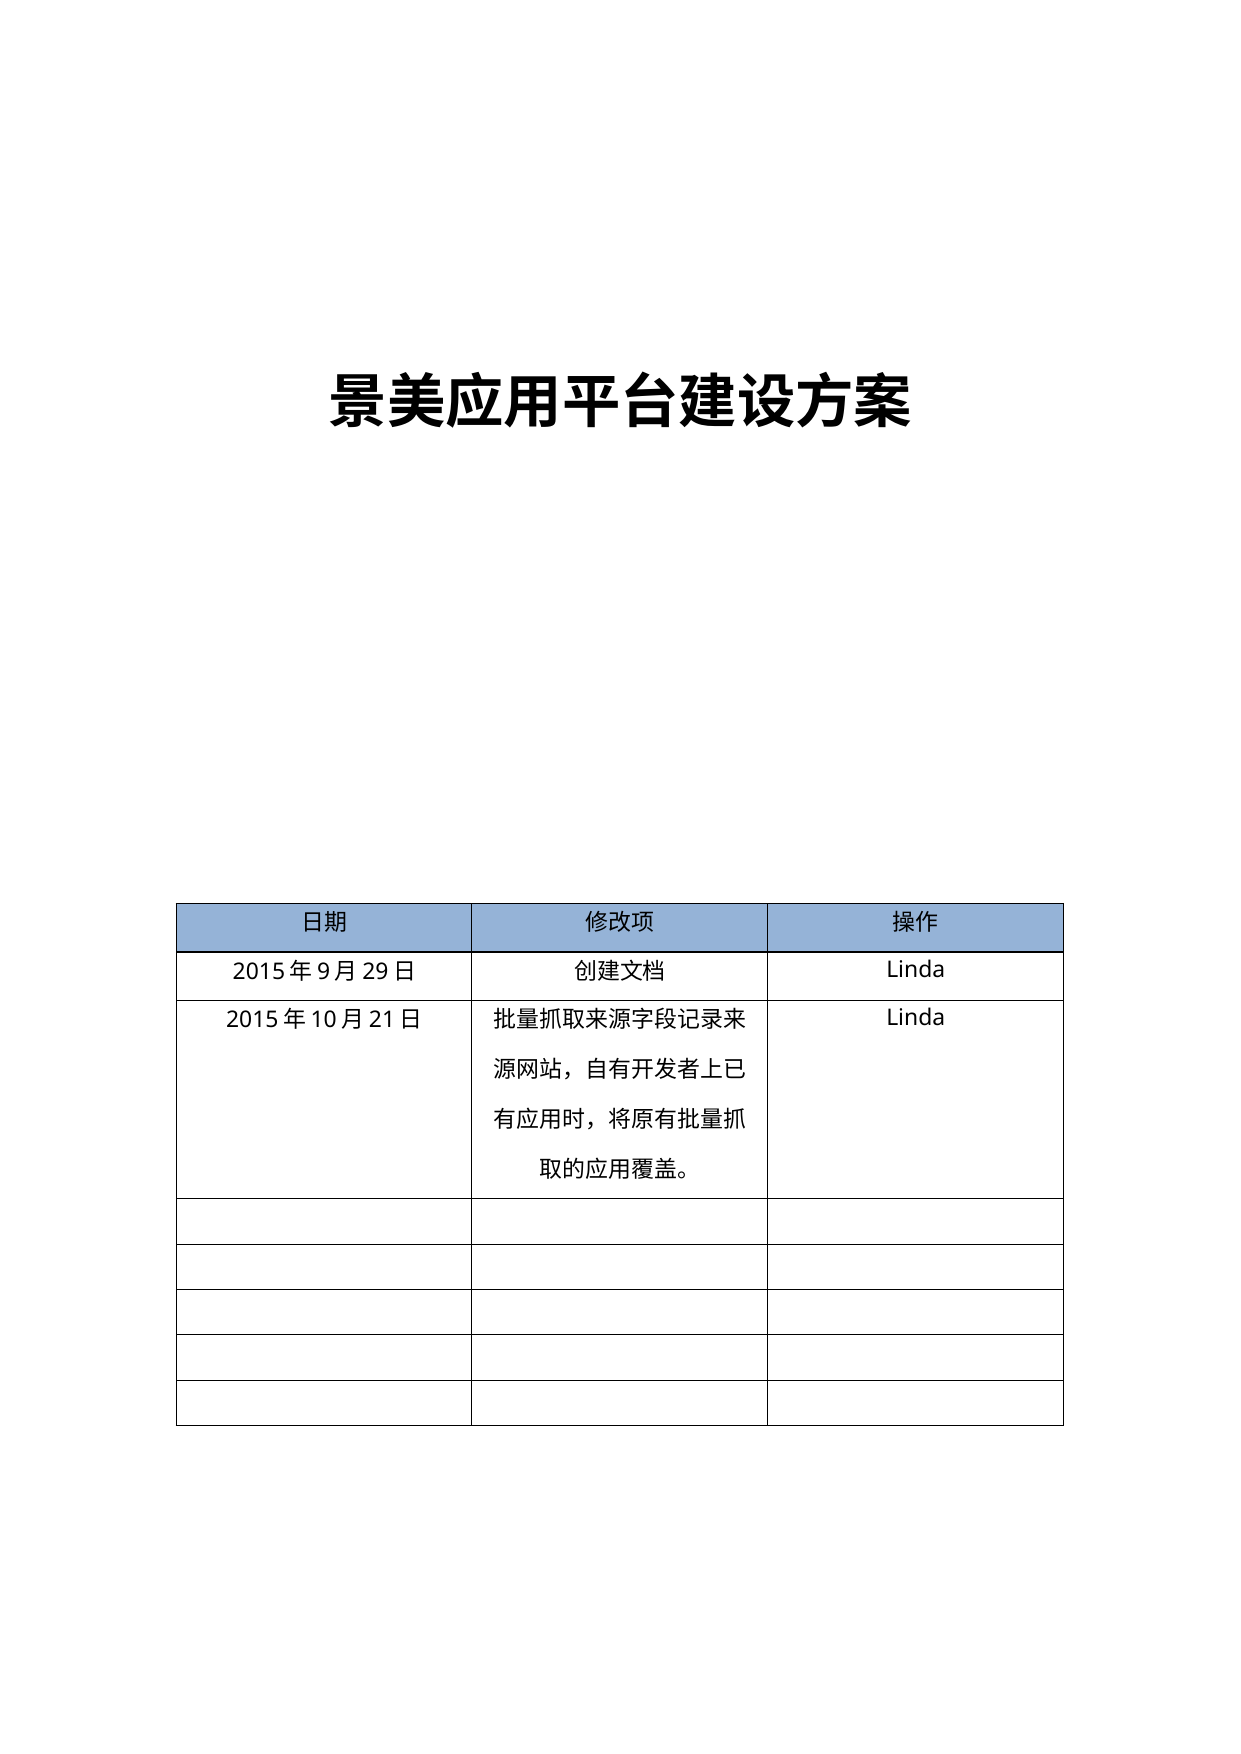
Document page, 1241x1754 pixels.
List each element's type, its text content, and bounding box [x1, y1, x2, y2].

table_cell 创建文档 [472, 953, 767, 1000]
table_cell [472, 1245, 767, 1289]
table_cell [177, 1199, 471, 1243]
table_cell [177, 1335, 471, 1380]
table_cell 批量抓取来源字段记录来源网站，自有开发者上已有应用时，将原有批量抓取的应用覆盖。 [472, 1001, 767, 1198]
table_cell [177, 1381, 471, 1425]
table_cell 2015年9月29日 [177, 953, 471, 1000]
table_cell [472, 1290, 767, 1334]
table_cell [177, 1290, 471, 1334]
table_cell [768, 1381, 1063, 1425]
table_header 操作 [768, 904, 1063, 951]
table_cell [768, 1335, 1063, 1380]
table_cell [472, 1335, 767, 1380]
table_cell [177, 1245, 471, 1289]
table_cell 2015年10月21日 [177, 1001, 471, 1198]
table_cell Linda [768, 1001, 1063, 1198]
table_header 日期 [177, 904, 471, 951]
table_cell [768, 1199, 1063, 1243]
table_cell [768, 1245, 1063, 1289]
table_header 修改项 [472, 904, 767, 951]
table_cell Linda [768, 953, 1063, 1000]
text 景美应用平台建设方案 [187, 354, 1053, 439]
table_cell [472, 1381, 767, 1425]
table_cell [472, 1199, 767, 1243]
table_cell [768, 1290, 1063, 1334]
